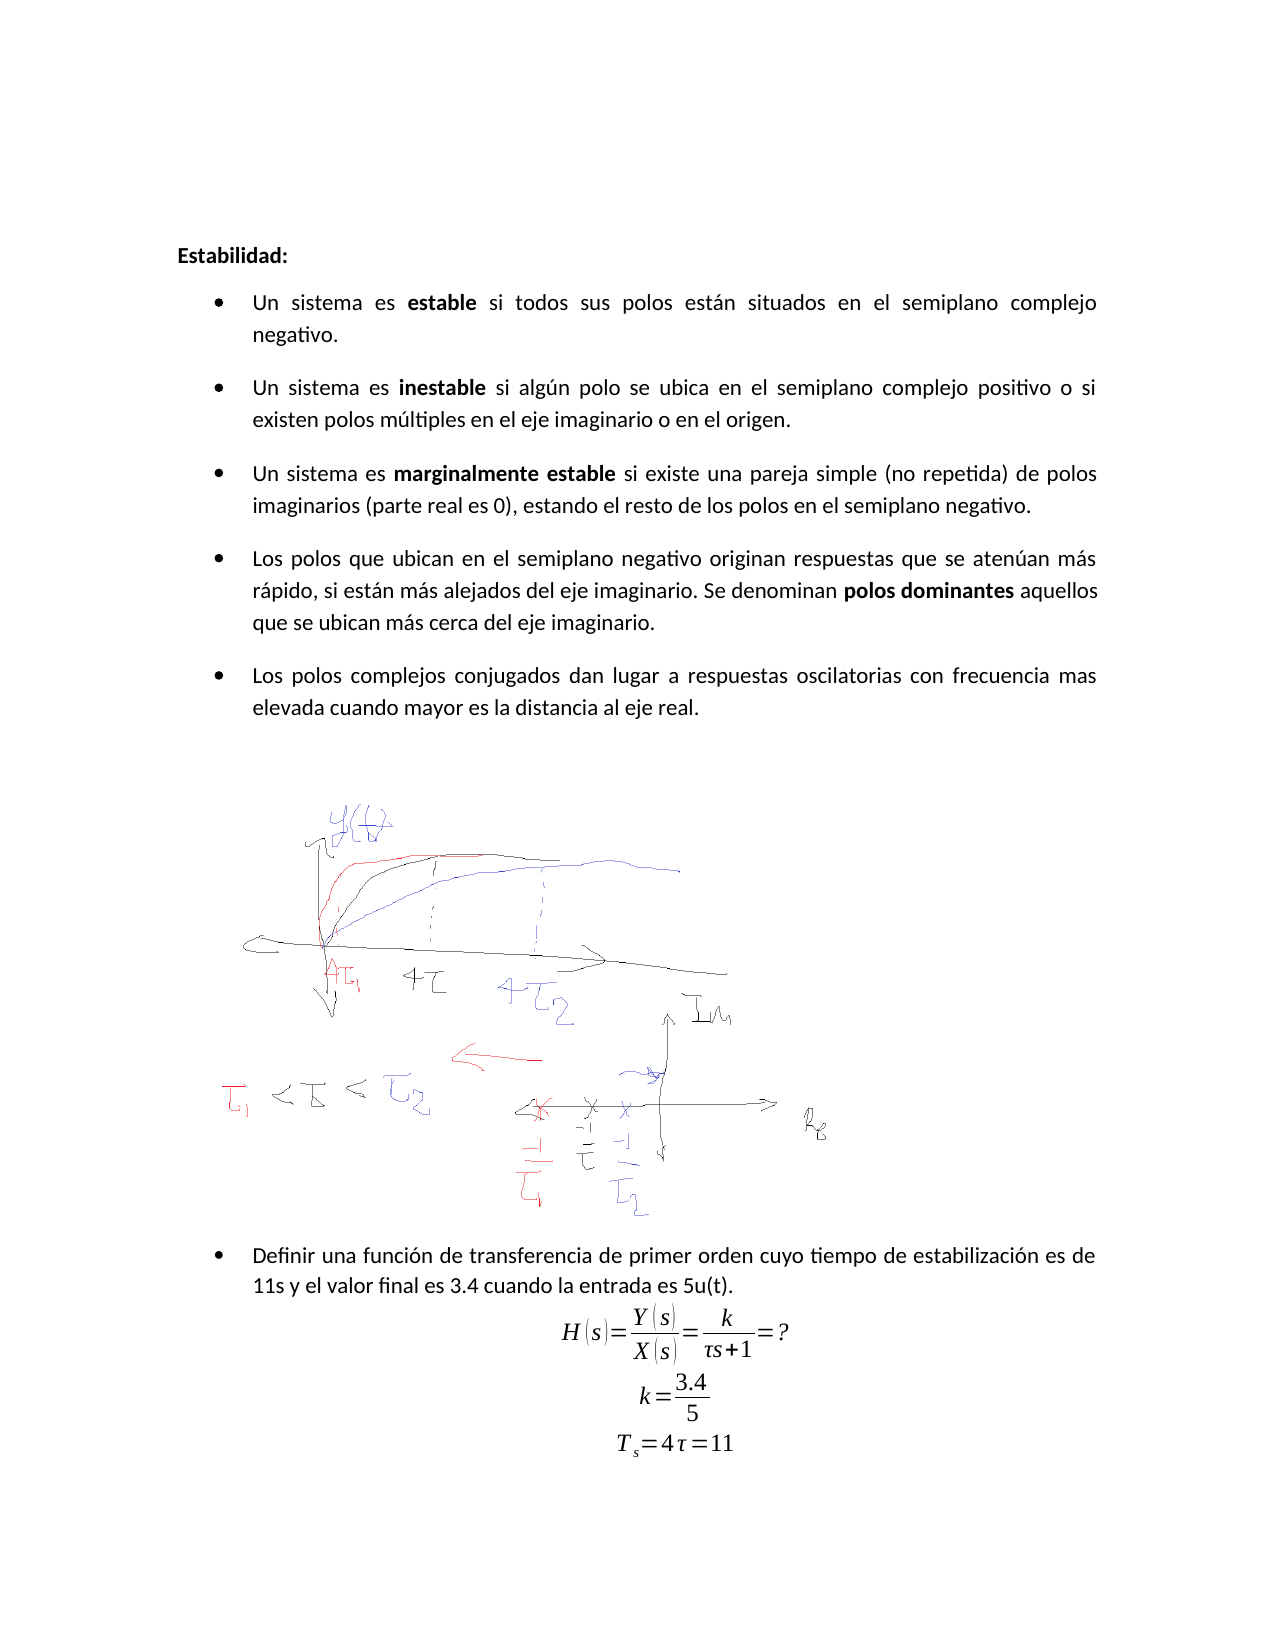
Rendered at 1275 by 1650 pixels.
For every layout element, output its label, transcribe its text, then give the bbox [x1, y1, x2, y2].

list Un sistema es estable si todos sus polos están situados en el semiplano complejo negativo. [215, 288, 1098, 348]
list Un sistema es inestable si algún polo se ubica en el semiplano complejo positivo o si existen polos múltiples en el eje imaginario o en el origen. [215, 373, 1098, 434]
text Estabilidad: [177, 241, 1098, 269]
picture [177, 793, 850, 1223]
list Definir una función de transferencia de primer orden cuyo tiempo de estabilización es de 11s y el valor final es 3.4 cuando la entrada es 5u(t). [215, 1241, 1098, 1299]
list Los polos que ubican en el semiplano negativo originan respuestas que se atenúan más rápido, si están más alejados del eje imaginario. Se denominan polos dominantes aquellos que se ubican más cerca del eje imaginario. [215, 544, 1098, 636]
list Un sistema es marginalmente estable si existe una pareja simple (no repetida) de polos imaginarios (parte real es 0), estando el resto de los polos en el semiplano negativo. [215, 459, 1098, 519]
list Los polos complejos conjugados dan lugar a respuestas oscilatorias con frecuencia mas elevada cuando mayor es la distancia al eje real. [215, 661, 1098, 721]
